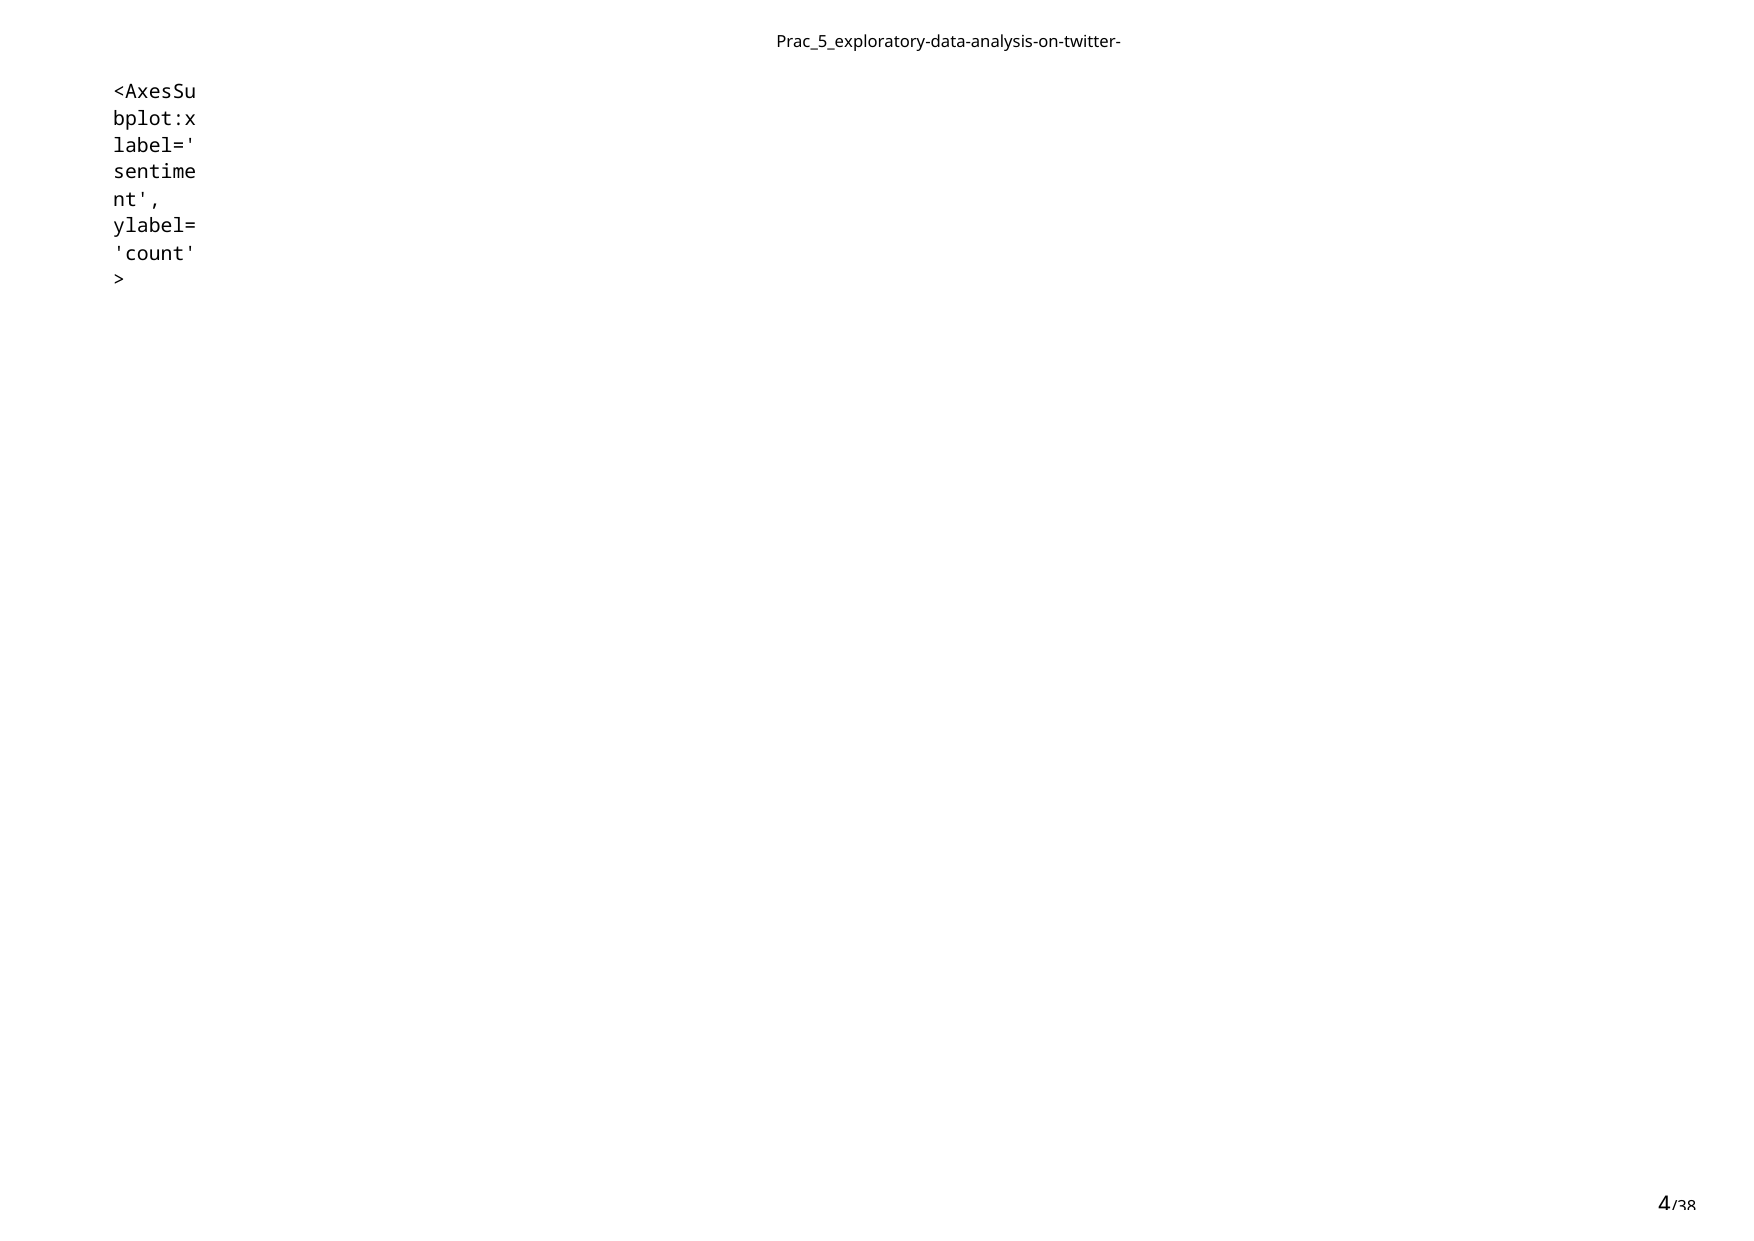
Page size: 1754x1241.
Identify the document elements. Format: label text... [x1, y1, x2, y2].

text <AxesSubplot:xlabel='sentiment', ylabel='count'> [113, 77, 206, 293]
